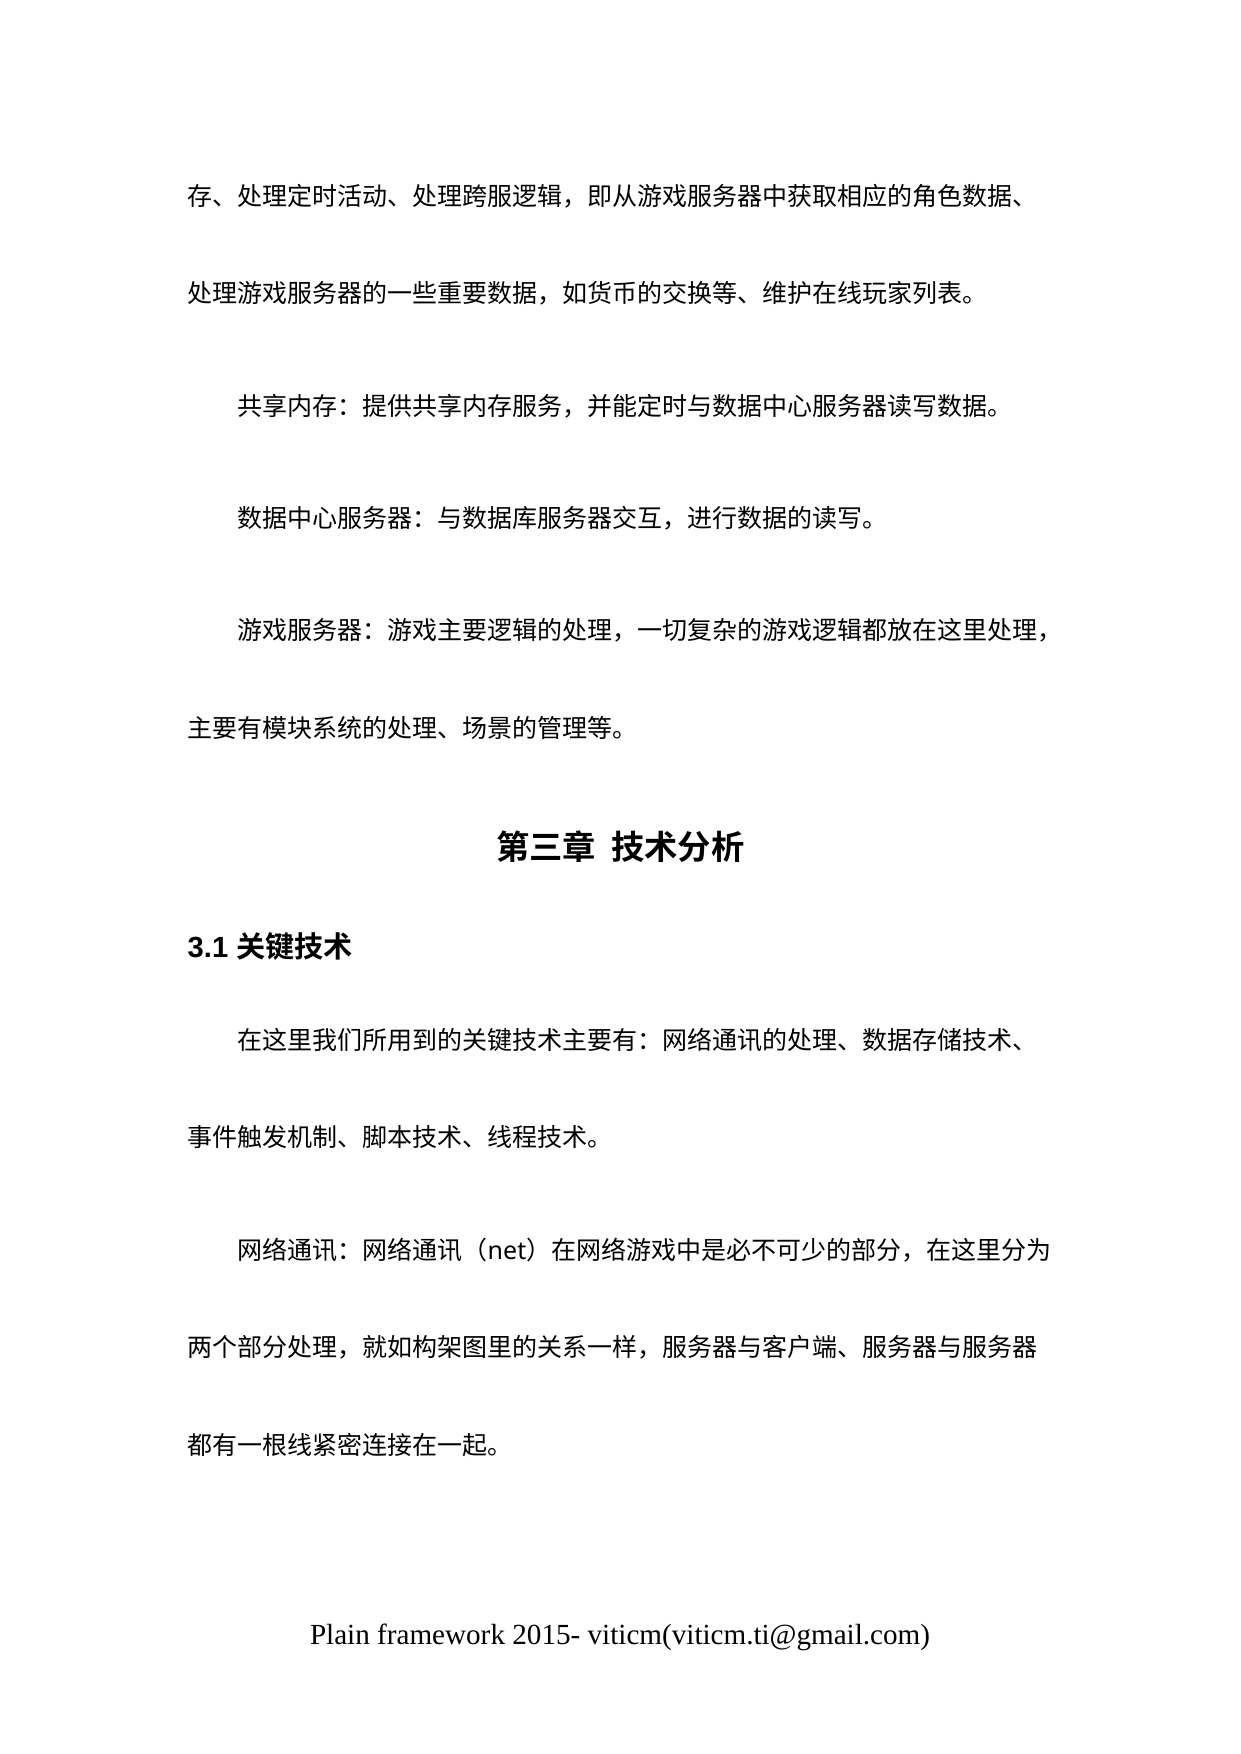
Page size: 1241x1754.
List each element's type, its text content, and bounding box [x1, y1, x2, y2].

text 游戏服务器：游戏主要逻辑的处理，一切复杂的游戏逻辑都放在这里处理，主要有模块系统的处理、场景的管理等。 [187, 596, 1053, 759]
subtitle 第三章 技术分析 [187, 812, 1053, 877]
text 网络通讯：网络通讯（net）在网络游戏中是必不可少的部分，在这里分为两个部分处理，就如构架图里的关系一样，服务器与客户端、服务器与服务器都有一根线紧密连接在一起。 [187, 1216, 1053, 1476]
text 数据中心服务器：与数据库服务器交互，进行数据的读写。 [187, 484, 1053, 549]
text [187, 162, 1053, 324]
subtitle 3.1 关键技术 [187, 912, 1053, 977]
text 在这里我们所用到的关键技术主要有：网络通讯的处理、数据存储技术、事件触发机制、脚本技术、线程技术。 [187, 1006, 1053, 1168]
text 共享内存：提供共享内存服务，并能定时与数据中心服务器读写数据。 [187, 372, 1053, 437]
